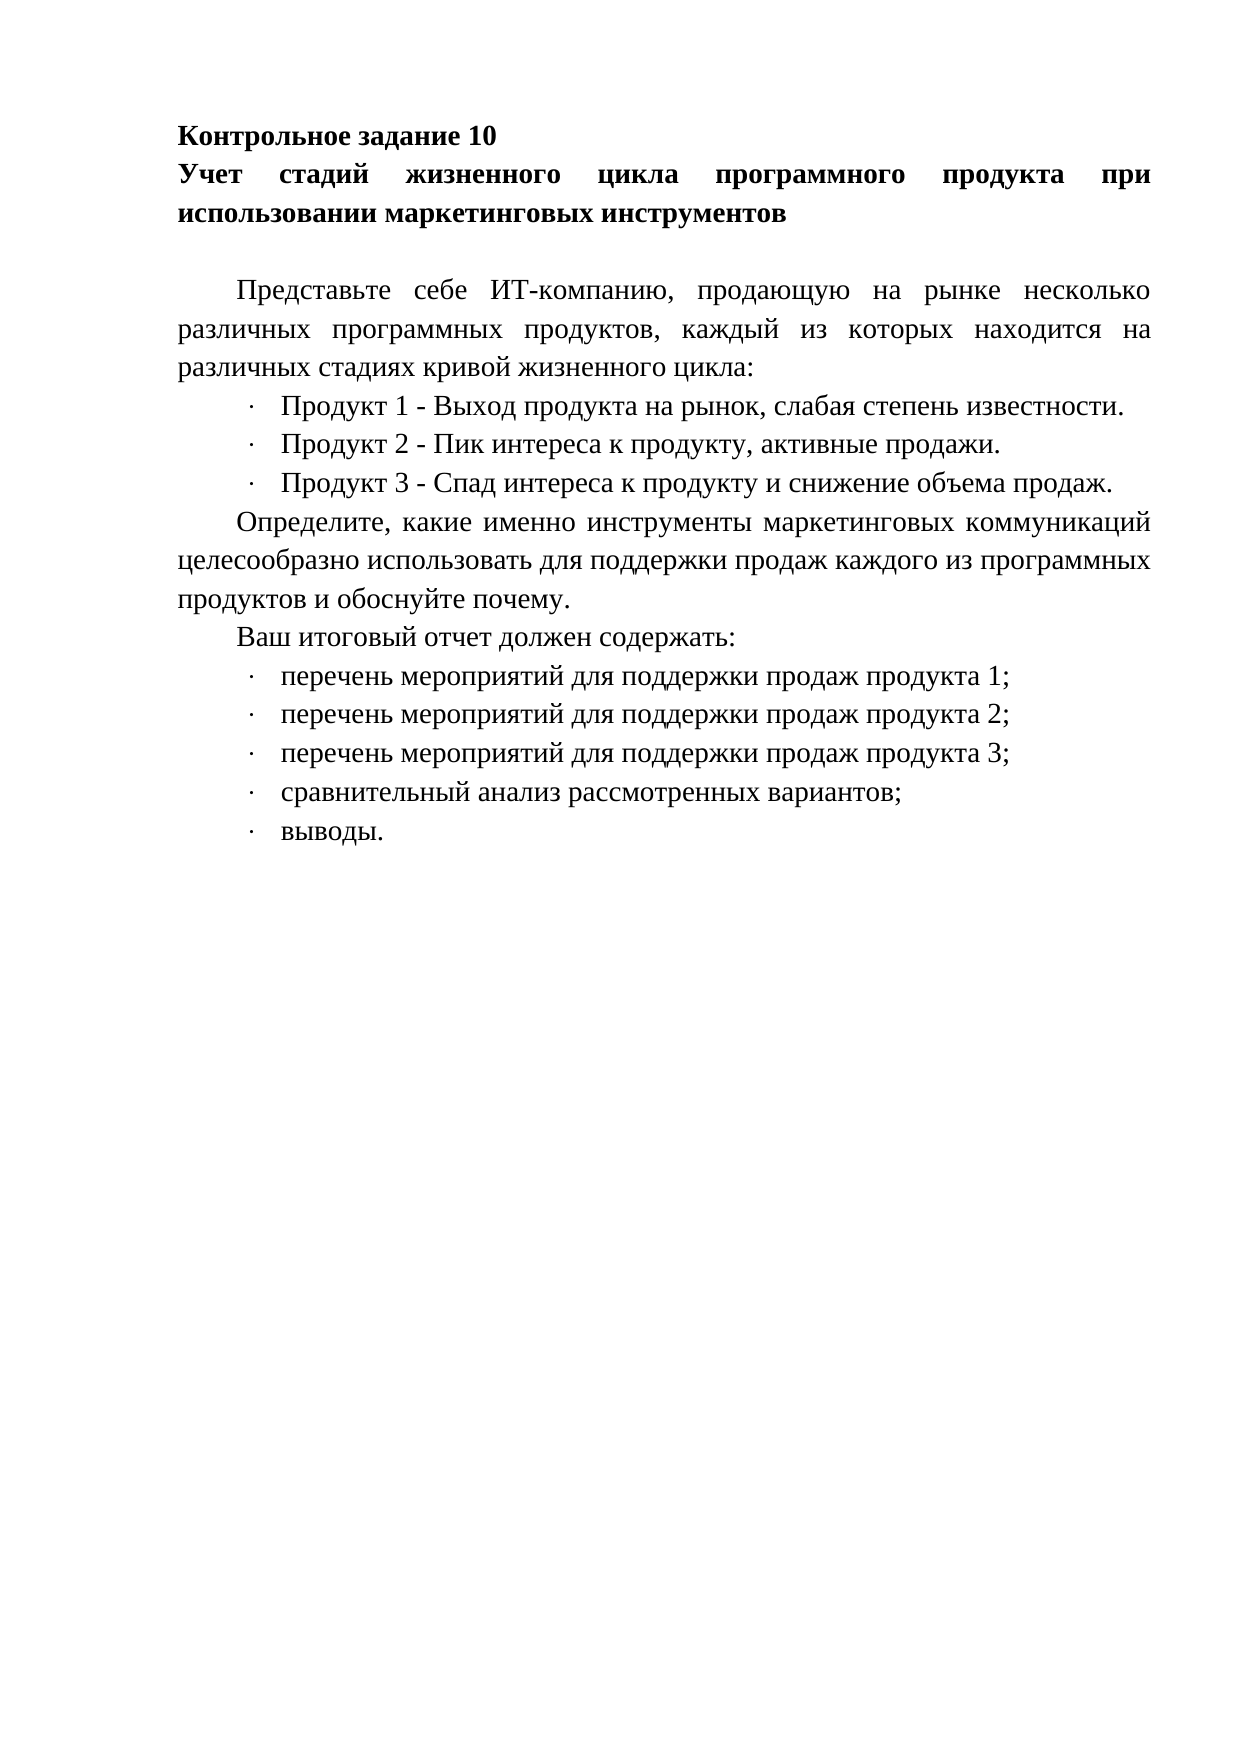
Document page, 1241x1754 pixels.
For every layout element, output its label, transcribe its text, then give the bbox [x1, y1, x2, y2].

list выводы. [243, 813, 1152, 846]
list Продукт 3 - Спад интереса к продукту и снижение объема продаж. [243, 465, 1152, 499]
text Учет стадий жизненного цикла программного продукта при использовании маркетинговых инструментов [177, 157, 1152, 229]
text Определите, какие именно инструменты маркетинговых коммуникаций целесообразно использовать для поддержки продаж каждого из программных продуктов и обоснуйте почему. [177, 504, 1152, 614]
list сравнительный анализ рассмотренных вариантов; [243, 774, 1152, 808]
list перечень мероприятий для поддержки продаж продукта 1; [243, 658, 1152, 692]
text Представьте себе ИТ-компанию, продающую на рынке несколько различных программных продуктов, каждый из которых находится на различных стадиях кривой жизненного цикла: [177, 272, 1152, 383]
text Ваш итоговый отчет должен содержать: [177, 619, 1152, 653]
list перечень мероприятий для поддержки продаж продукта 3; [243, 735, 1152, 769]
list Продукт 1 - Выход продукта на рынок, слабая степень известности. [243, 388, 1152, 422]
text Контрольное задание 10 [177, 118, 1152, 152]
list перечень мероприятий для поддержки продаж продукта 2; [243, 697, 1152, 730]
list Продукт 2 - Пик интереса к продукту, активные продажи. [243, 427, 1152, 460]
